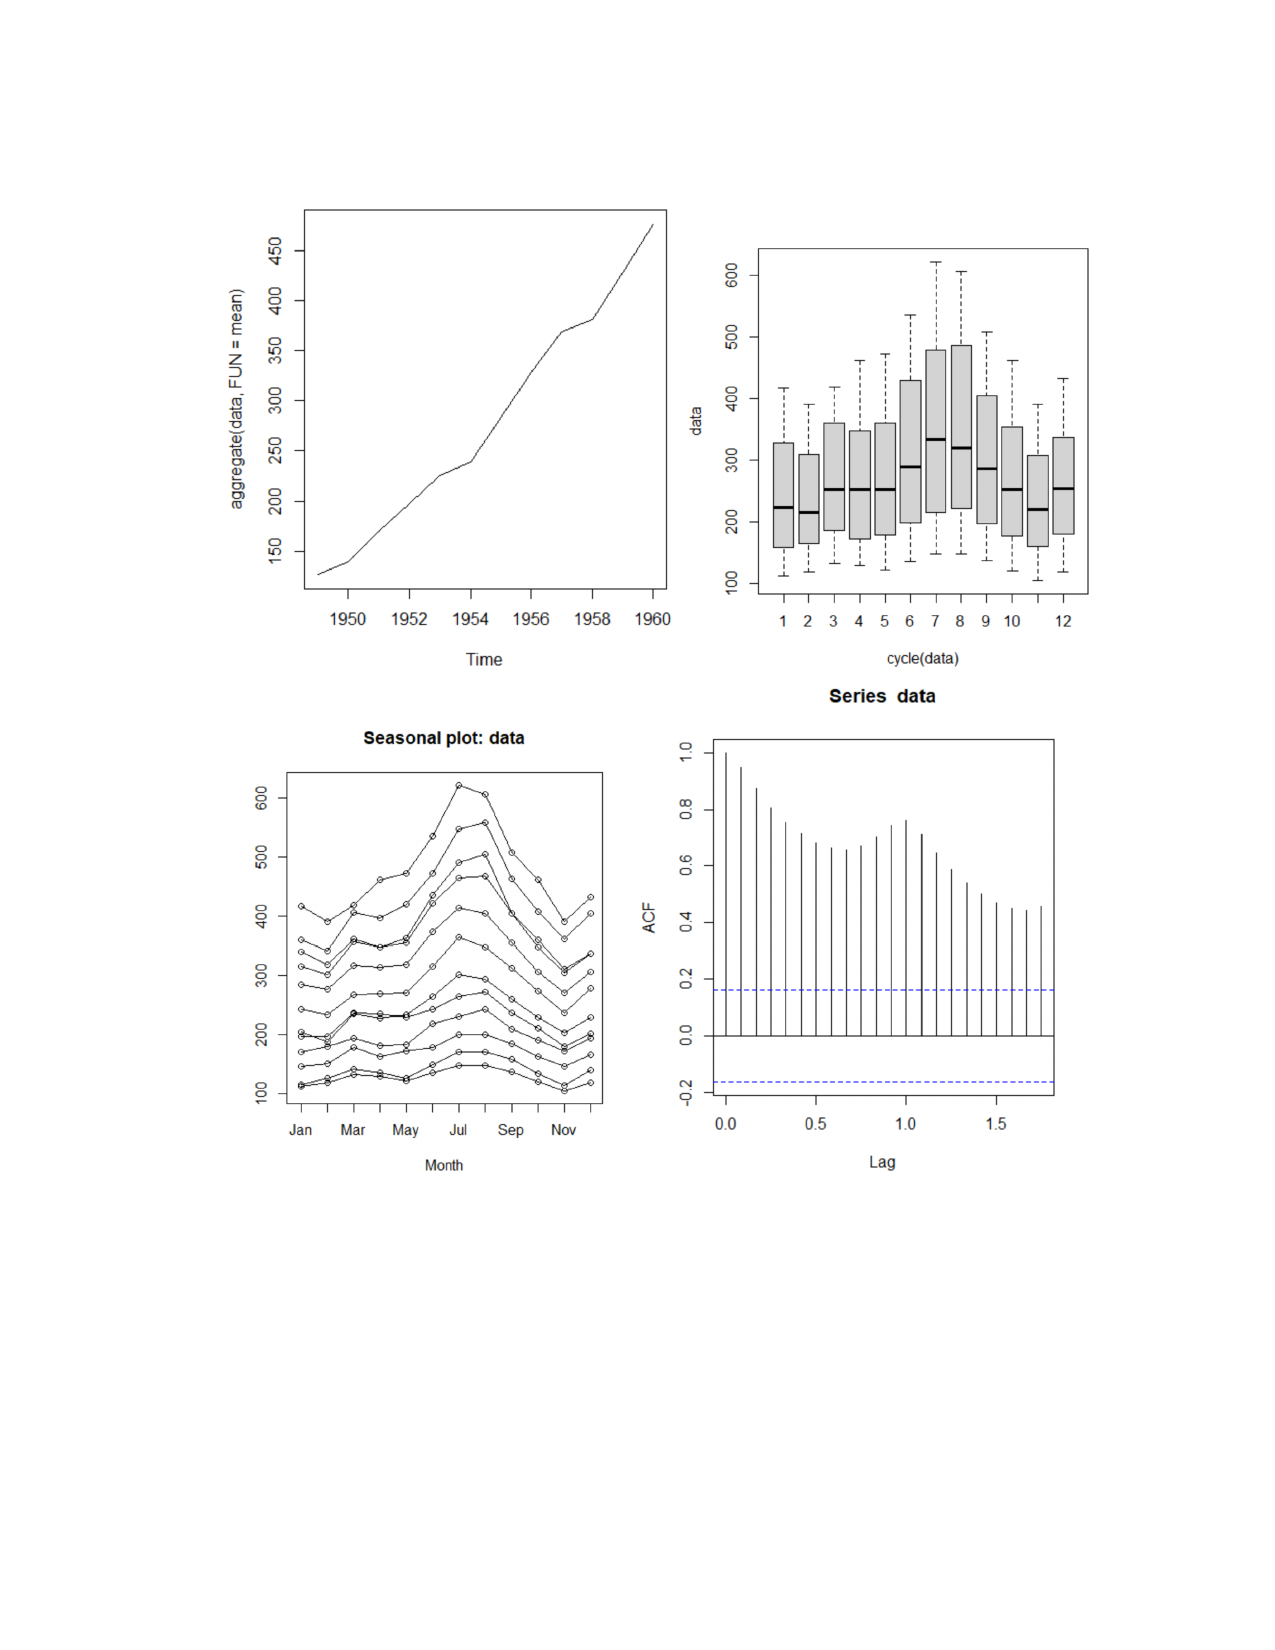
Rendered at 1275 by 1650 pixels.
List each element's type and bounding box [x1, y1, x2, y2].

picture [225, 150, 1094, 671]
picture [225, 712, 619, 1178]
picture [637, 675, 1062, 1178]
